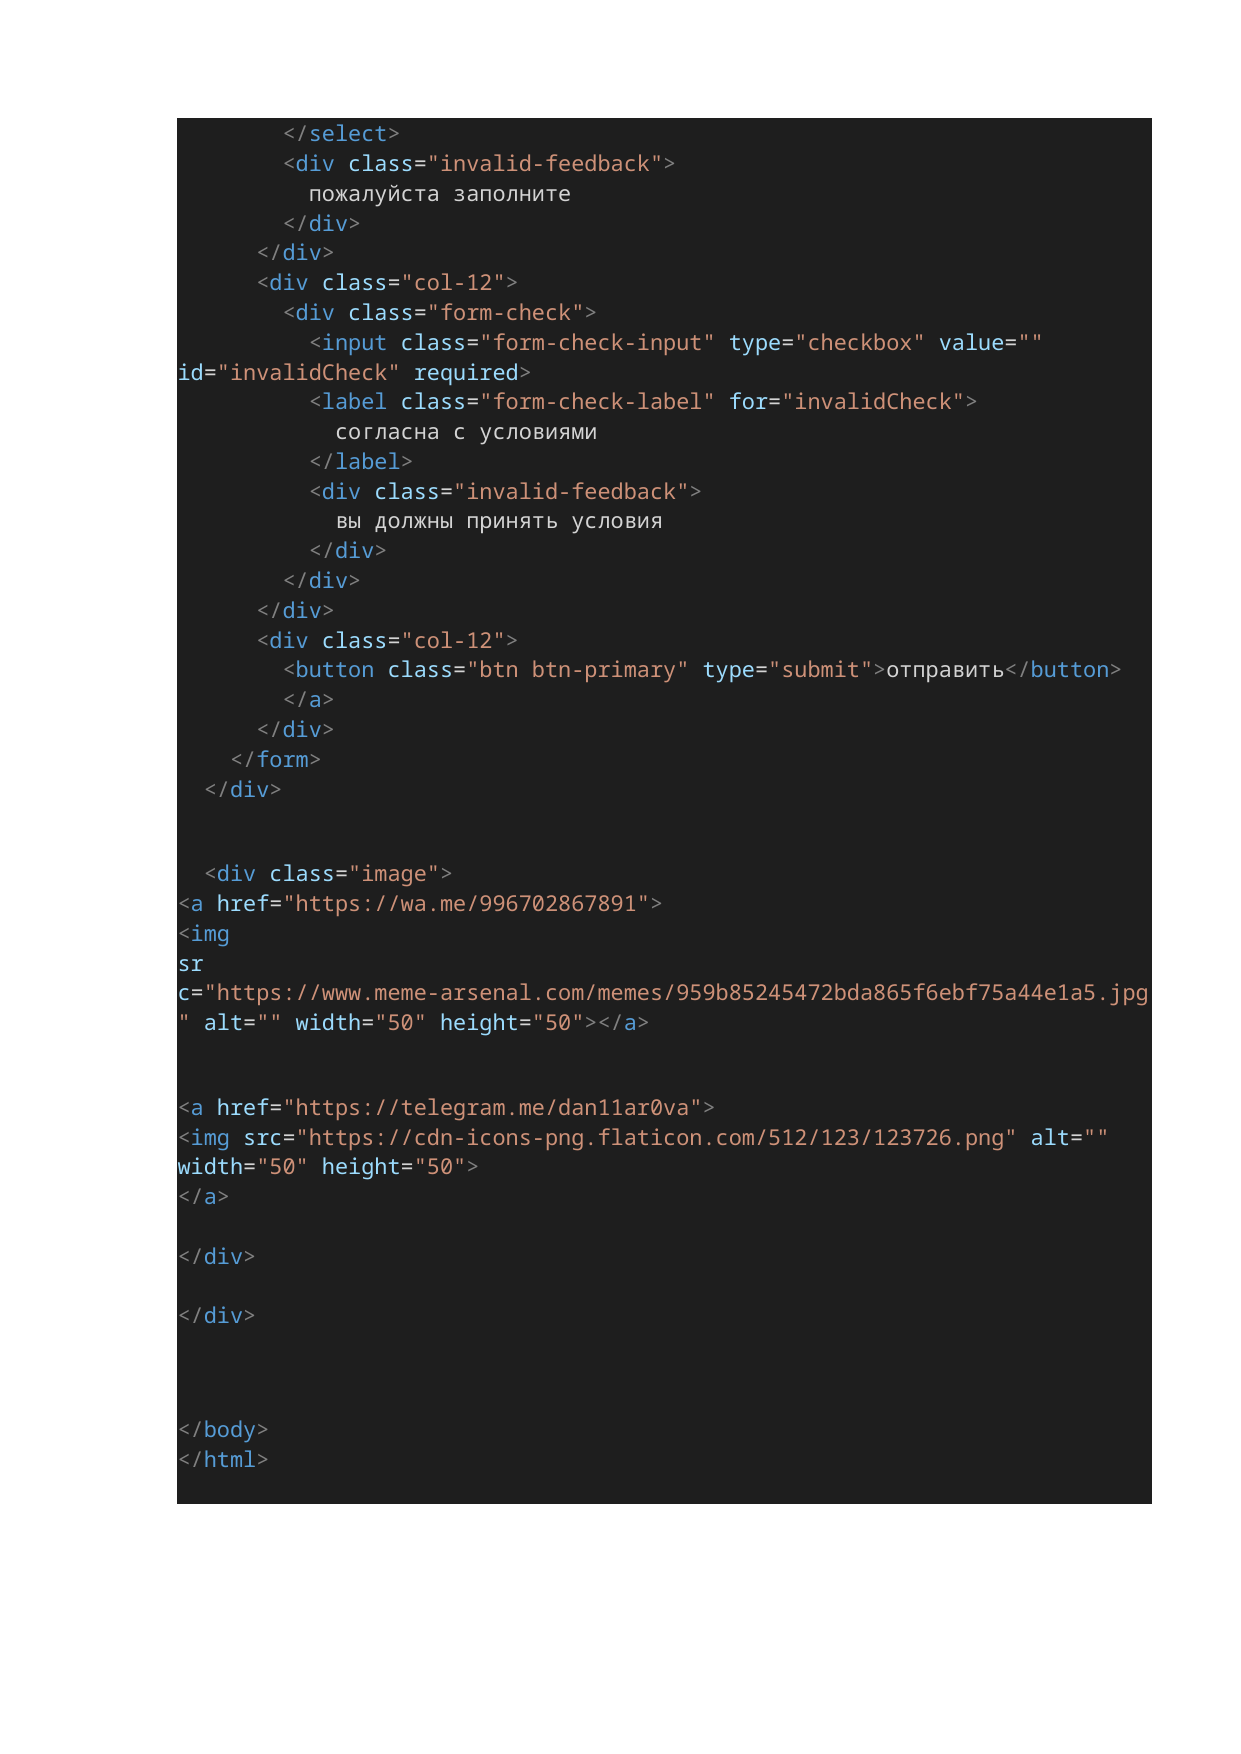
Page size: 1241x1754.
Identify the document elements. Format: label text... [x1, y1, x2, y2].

text </a> [177, 1181, 1152, 1211]
text <img src="https://www.meme-arsenal.com/memes/959b85245472bda865f6ebf75a44e1a5.jpg" alt="" width="50" height="50"></a> [177, 918, 1152, 1037]
text <div class="image"> [177, 858, 1152, 888]
text </form> [177, 744, 1152, 773]
text <div class="invalid-feedback"> [177, 148, 1152, 178]
text <a href="https://wa.me/996702867891"> [177, 888, 1152, 918]
text </div> [177, 535, 1152, 565]
text <img src="https://cdn-icons-png.flaticon.com/512/123/123726.png" alt="" width="50" height="50"> [177, 1121, 1152, 1181]
text <div class="invalid-feedback"> [177, 476, 1152, 505]
text <button class="btn btn-primary" type="submit">отправить</button> [177, 654, 1152, 684]
text </body> [177, 1414, 1152, 1444]
text </a> [177, 684, 1152, 714]
text <label class="form-check-label" for="invalidCheck"> [177, 386, 1152, 416]
text </div> [177, 207, 1152, 237]
text </div> [177, 237, 1152, 267]
text </html> [177, 1444, 1152, 1474]
text <div class="col-12"> [177, 624, 1152, 654]
text </div> [177, 714, 1152, 744]
text </div> [177, 1241, 1152, 1270]
text <a href="https://telegram.me/dan11ar0va"> [177, 1092, 1152, 1121]
text </div> [177, 1300, 1152, 1330]
text <div class="col-12"> [177, 267, 1152, 297]
text </div> [177, 595, 1152, 624]
text вы должны принять условия [177, 505, 1152, 535]
text <input class="form-check-input" type="checkbox" value="" id="invalidCheck" required> [177, 327, 1152, 386]
text </select> [177, 118, 1152, 148]
text </div> [177, 565, 1152, 595]
text </div> [177, 773, 1152, 803]
text пожалуйста заполните [177, 178, 1152, 207]
text <div class="form-check"> [177, 297, 1152, 327]
text </label> [177, 446, 1152, 476]
text согласна с условиями [177, 416, 1152, 446]
